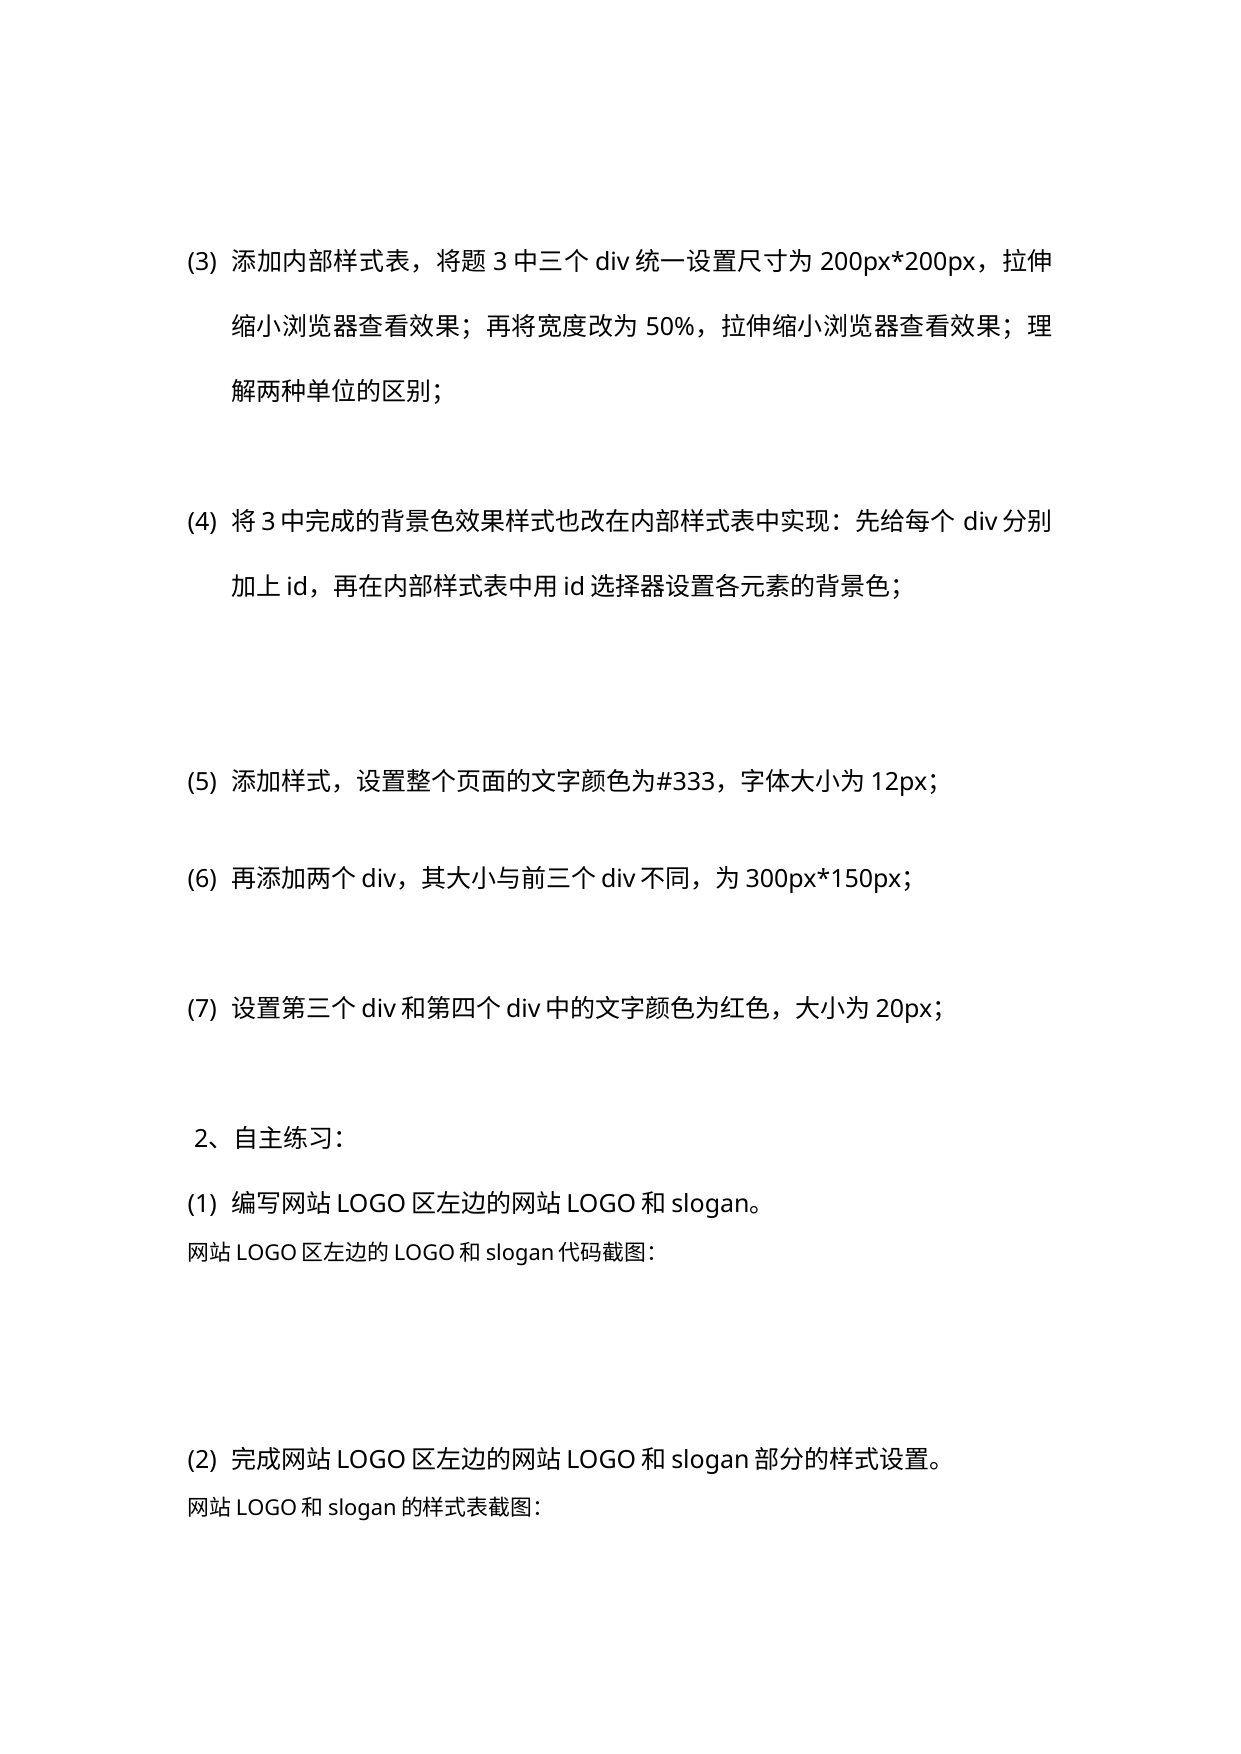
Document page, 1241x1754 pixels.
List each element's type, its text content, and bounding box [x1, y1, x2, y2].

text 网站LOGO和slogan的样式表截图： [187, 1490, 1053, 1522]
list 将3中完成的背景色效果样式也改在内部样式表中实现：先给每个div分别加上id，再在内部样式表中用id选择器设置各元素的背景色； [187, 487, 1053, 617]
list 完成网站LOGO区左边的网站LOGO和slogan部分的样式设置。 [187, 1425, 1053, 1490]
list 添加内部样式表，将题3中三个div统一设置尺寸为200px*200px，拉伸缩小浏览器查看效果；再将宽度改为50%，拉伸缩小浏览器查看效果；理解两种单位的区别； [187, 227, 1053, 422]
list 编写网站LOGO区左边的网站LOGO和slogan。 [187, 1169, 1053, 1234]
list 再添加两个div，其大小与前三个div不同，为300px*150px； [187, 844, 1053, 909]
list 设置第三个div和第四个div中的文字颜色为红色，大小为20px； [187, 974, 1053, 1039]
list 添加样式，设置整个页面的文字颜色为#333，字体大小为12px； [187, 747, 1053, 812]
text 网站LOGO区左边的LOGO和slogan代码截图： [187, 1234, 1053, 1267]
text 2、自主练习： [187, 1104, 1053, 1169]
